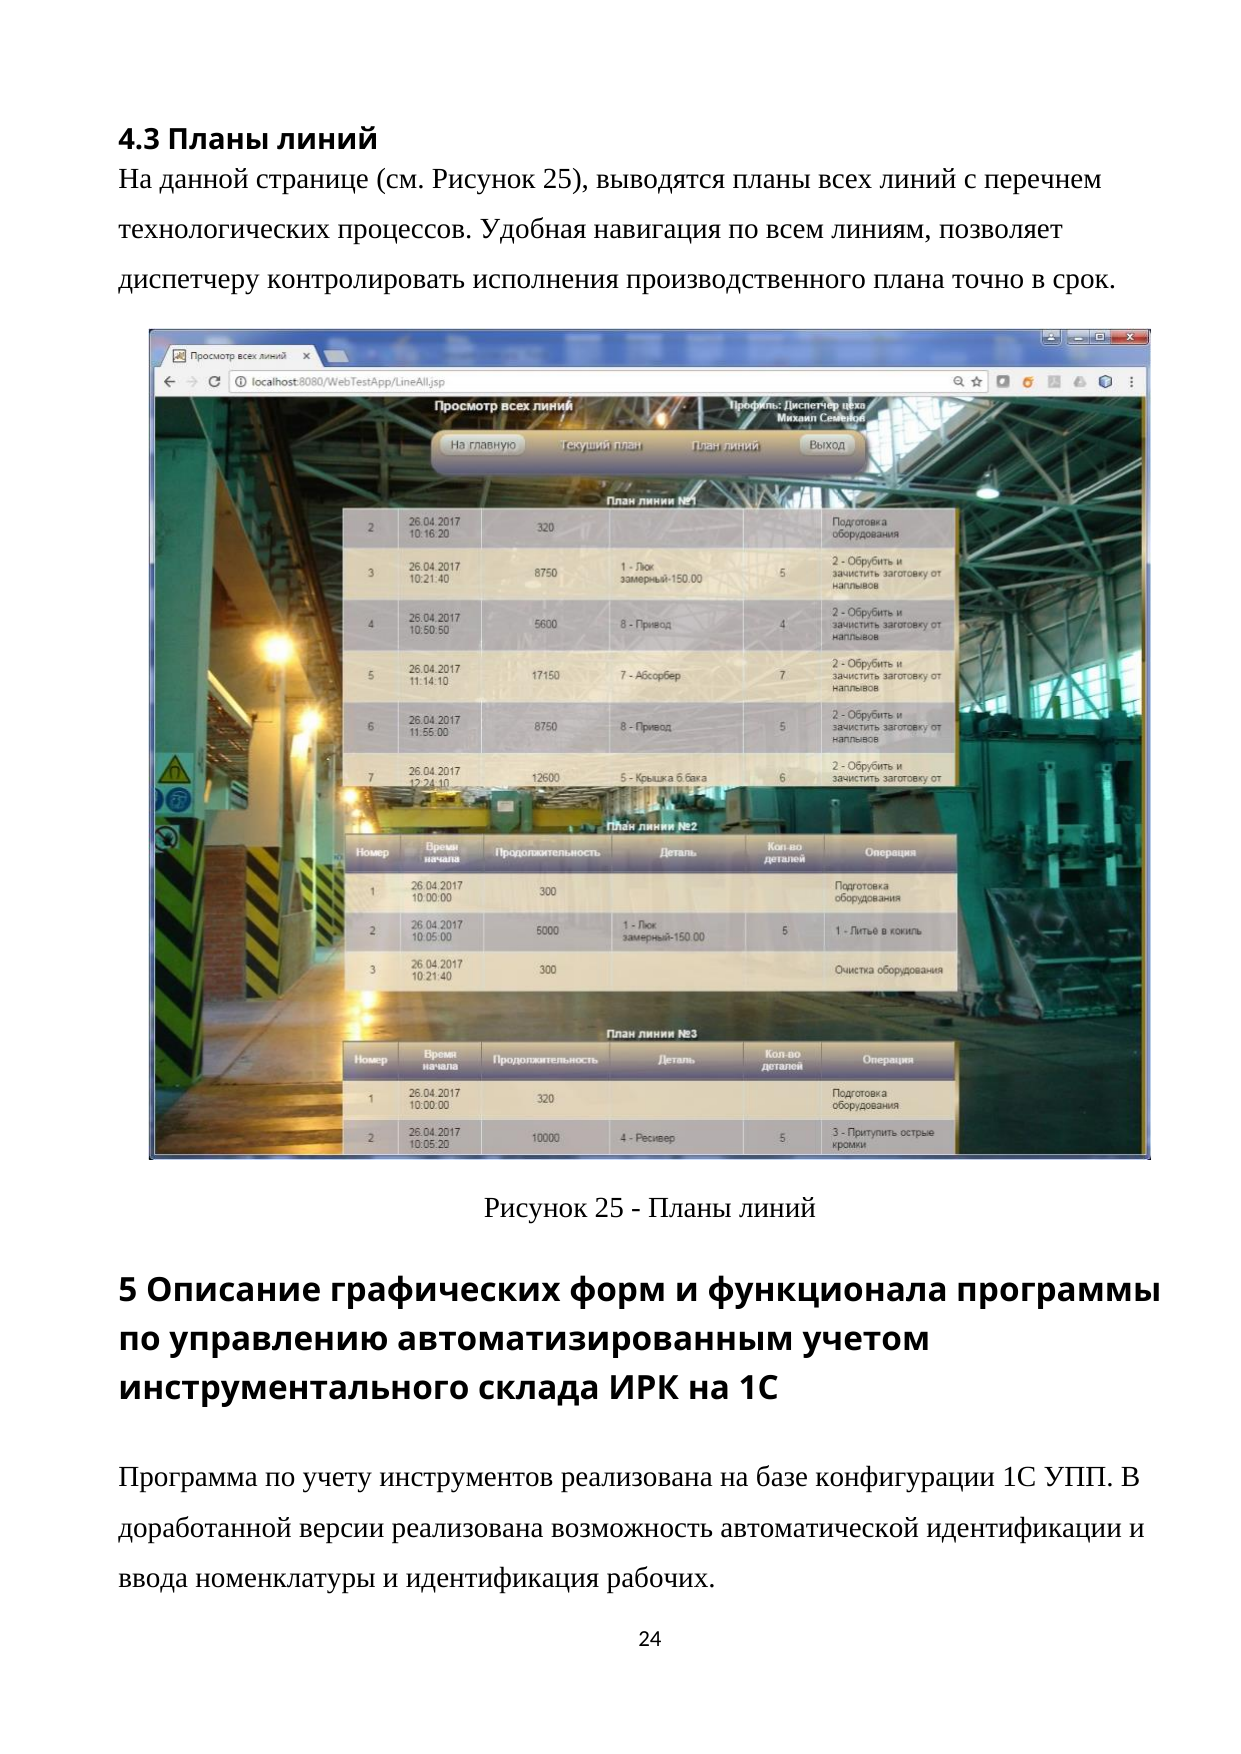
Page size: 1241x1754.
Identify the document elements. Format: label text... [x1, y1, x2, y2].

text Рисунок 25 - Планы линий [118, 1190, 1181, 1224]
subtitle 5 Описание графических форм и функционала программы по управлению автоматизированным учетом инструментального склада ИРК на 1С [118, 1266, 1181, 1409]
picture [148, 328, 1152, 1160]
text На данной странице (см. Рисунок 25), выводятся планы всех линий с перечнем технологических процессов. Удобная навигация по всем линиям, позволяет диспетчеру контролировать исполнения производственного плана точно в срок. [118, 161, 1181, 295]
text Программа по учету инструментов реализована на базе конфигурации 1С УПП. В доработанной версии реализована возможность автоматической идентификации и ввода номенклатуры и идентификация рабочих. [118, 1459, 1181, 1594]
subtitle 4.3 Планы линий [118, 118, 1181, 158]
